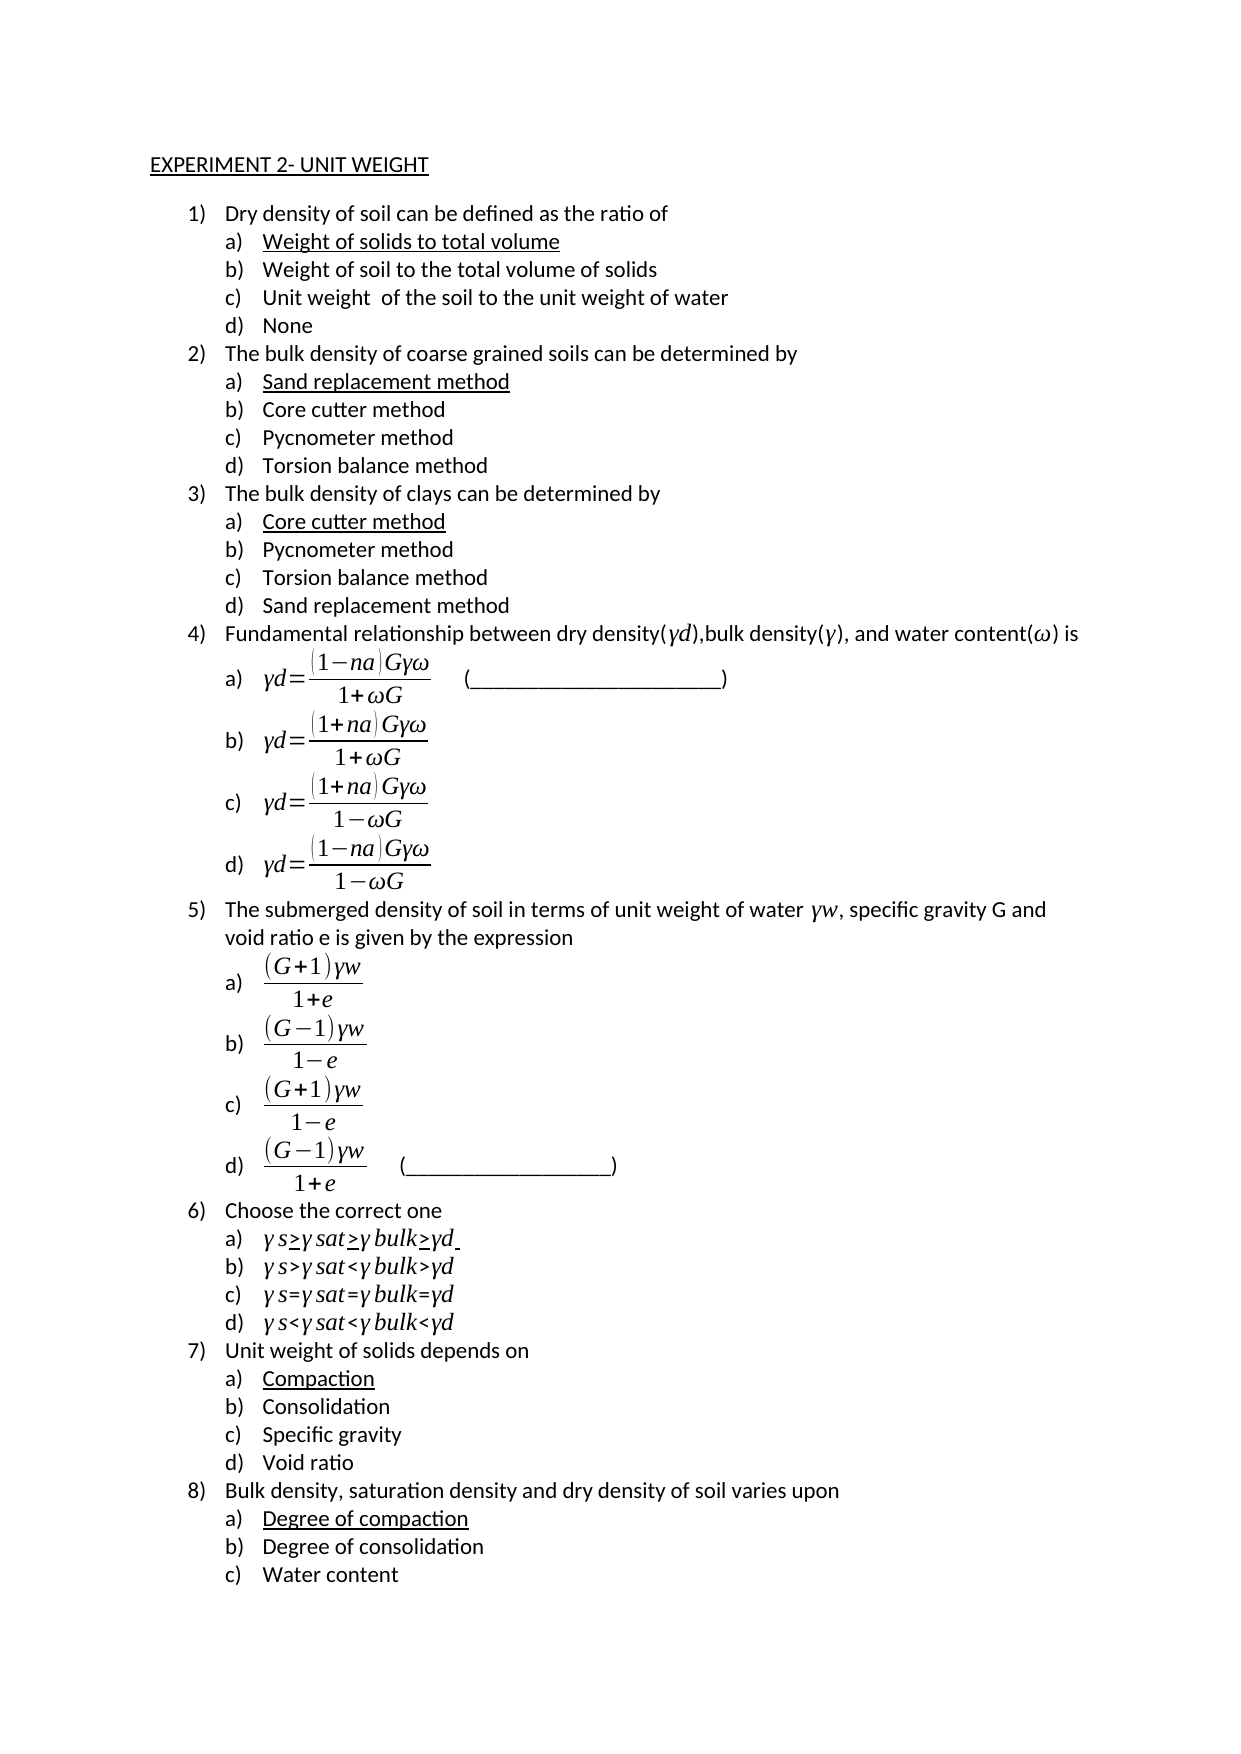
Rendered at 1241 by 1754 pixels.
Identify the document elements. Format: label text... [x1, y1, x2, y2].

text EXPERIMENT 2- UNIT WEIGHT [150, 150, 1090, 178]
list Dry density of soil can be defined as the ratio of [187, 199, 1090, 227]
list Weight of solids to total volume [225, 227, 1090, 255]
list Void ratio [225, 1448, 1090, 1476]
list The bulk density of coarse grained soils can be determined by [187, 339, 1090, 367]
list ><> [225, 1252, 1090, 1280]
list Sand replacement method [225, 591, 1090, 619]
list Specific gravity [225, 1420, 1090, 1448]
list Sand replacement method [225, 367, 1090, 395]
list Degree of consolidation [225, 1532, 1090, 1560]
list Degree of compaction [225, 1504, 1090, 1532]
list Water content [225, 1560, 1090, 1588]
list Fundamental relationship between dry density(),bulk density(), and water content() is [187, 619, 1090, 647]
list Weight of soil to the total volume of solids [225, 255, 1090, 283]
list The submerged density of soil in terms of unit weight of water , specific gravity G and void ratio e is given by the expression [187, 895, 1090, 951]
list (__________________) [225, 1135, 1090, 1196]
list Choose the correct one [187, 1196, 1090, 1224]
list Consolidation [225, 1392, 1090, 1420]
list Pycnometer method [225, 535, 1090, 563]
list >>> [225, 1224, 1090, 1252]
list (______________________) [225, 647, 1090, 709]
list Unit weight of solids depends on [187, 1336, 1090, 1364]
list Pycnometer method [225, 423, 1090, 451]
list The bulk density of clays can be determined by [187, 479, 1090, 507]
list None [225, 311, 1090, 339]
list Core cutter method [225, 507, 1090, 535]
list <<< [225, 1308, 1090, 1336]
list Torsion balance method [225, 451, 1090, 479]
list === [225, 1280, 1090, 1308]
list Unit weight of the soil to the unit weight of water [225, 283, 1090, 311]
list Bulk density, saturation density and dry density of soil varies upon [187, 1476, 1090, 1504]
list Torsion balance method [225, 563, 1090, 591]
list Compaction [225, 1364, 1090, 1392]
list Core cutter method [225, 395, 1090, 423]
